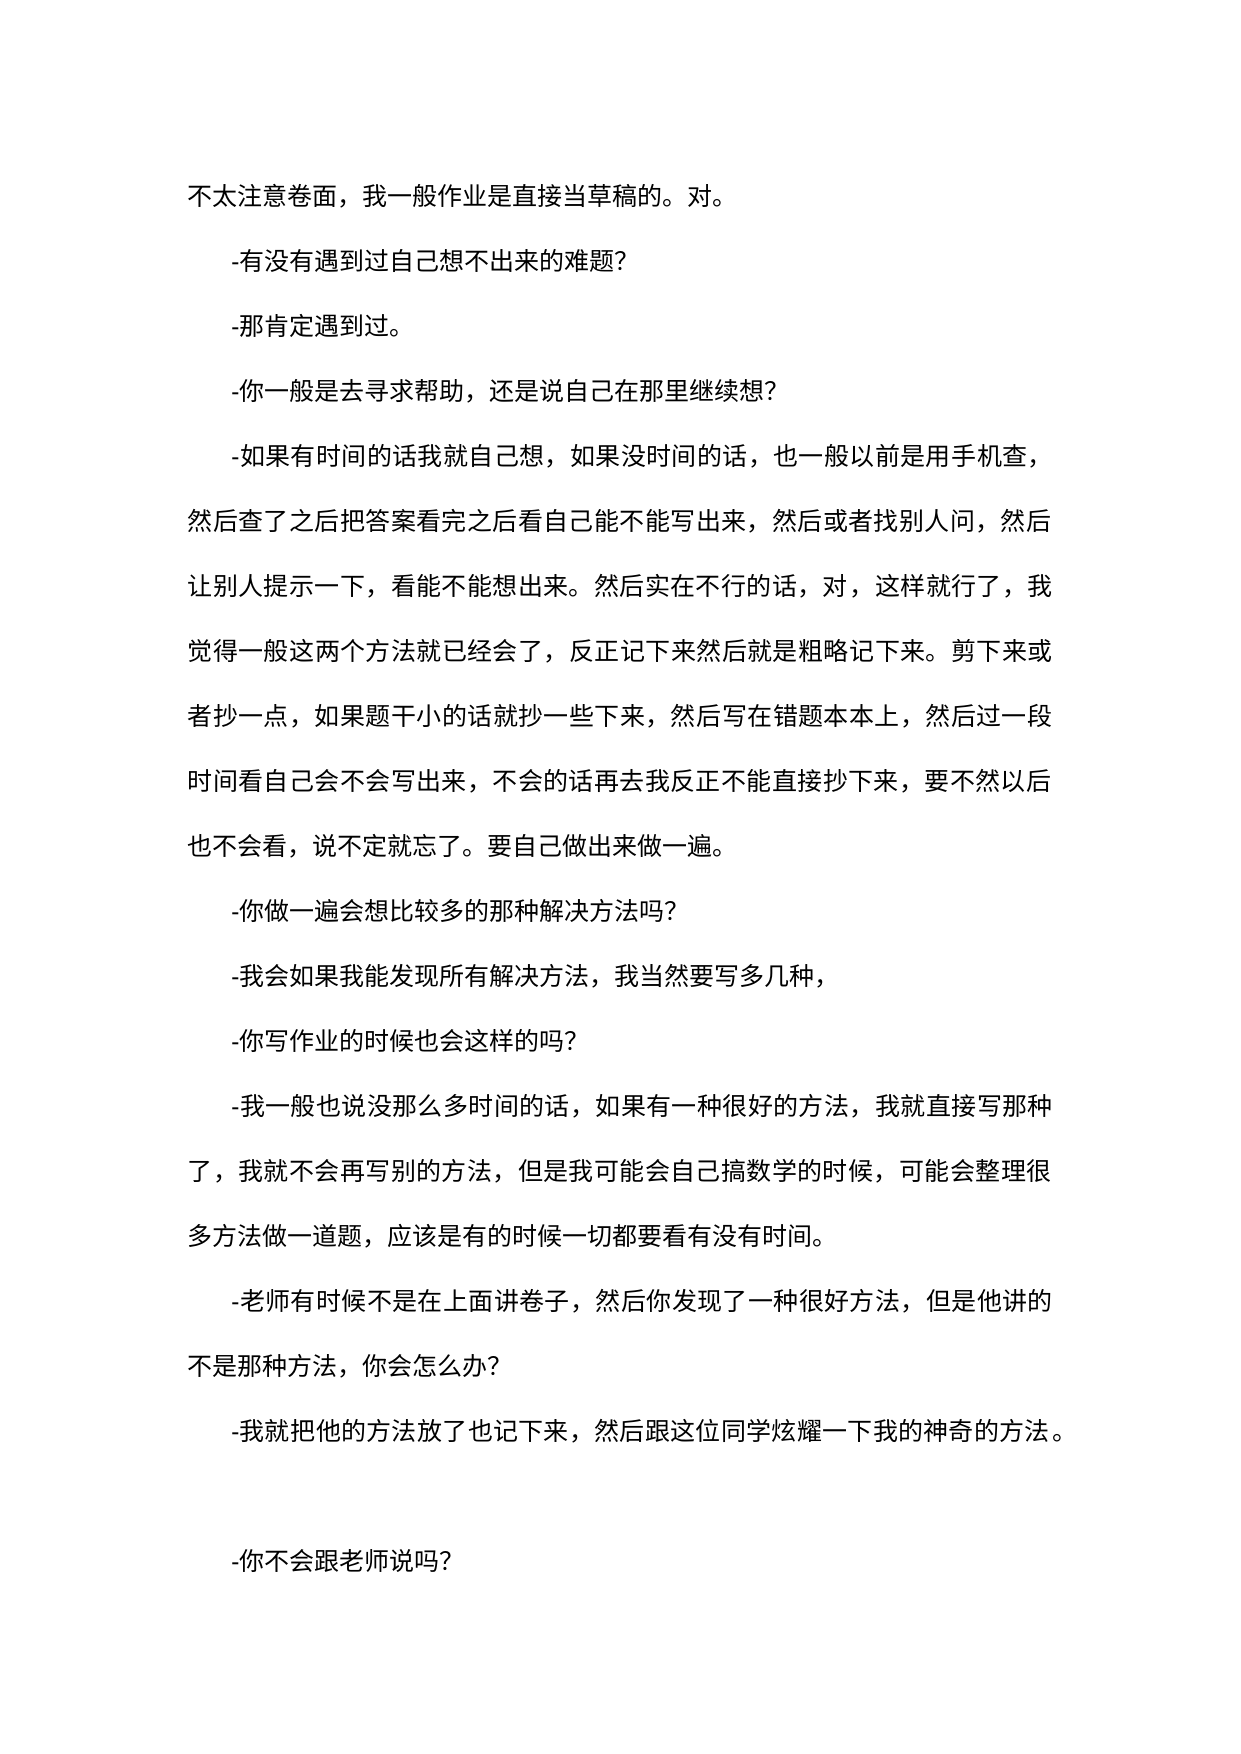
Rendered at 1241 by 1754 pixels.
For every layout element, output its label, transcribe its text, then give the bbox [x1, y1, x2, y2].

text -你做一遍会想比较多的那种解决方法吗？ [187, 877, 1053, 942]
text -我就把他的方法放了也记下来，然后跟这位同学炫耀一下我的神奇的方法。 [187, 1397, 1053, 1527]
text -如果有时间的话我就自己想，如果没时间的话，也一般以前是用手机查，然后查了之后把答案看完之后看自己能不能写出来，然后或者找别人问，然后让别人提示一下，看能不能想出来。然后实在不行的话，对，这样就行了，我觉得一般这两个方法就已经会了，反正记下来然后就是粗略记下来。剪下来或者抄一点，如果题干小的话就抄一些下来，然后写在错题本本上，然后过一段时间看自己会不会写出来，不会的话再去我反正不能直接抄下来，要不然以后也不会看，说不定就忘了。要自己做出来做一遍。 [187, 422, 1053, 877]
text -你一般是去寻求帮助，还是说自己在那里继续想？ [187, 357, 1053, 422]
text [187, 162, 1053, 227]
text -有没有遇到过自己想不出来的难题？ [187, 227, 1053, 292]
text -我会如果我能发现所有解决方法，我当然要写多几种， [187, 942, 1053, 1007]
text -你不会跟老师说吗？ [187, 1527, 1053, 1592]
text -你写作业的时候也会这样的吗？ [187, 1007, 1053, 1072]
text -那肯定遇到过。 [187, 292, 1053, 357]
text -我一般也说没那么多时间的话，如果有一种很好的方法，我就直接写那种了，我就不会再写别的方法，但是我可能会自己搞数学的时候，可能会整理很多方法做一道题，应该是有的时候一切都要看有没有时间。 [187, 1072, 1053, 1267]
text -老师有时候不是在上面讲卷子，然后你发现了一种很好方法，但是他讲的不是那种方法，你会怎么办？ [187, 1267, 1053, 1397]
